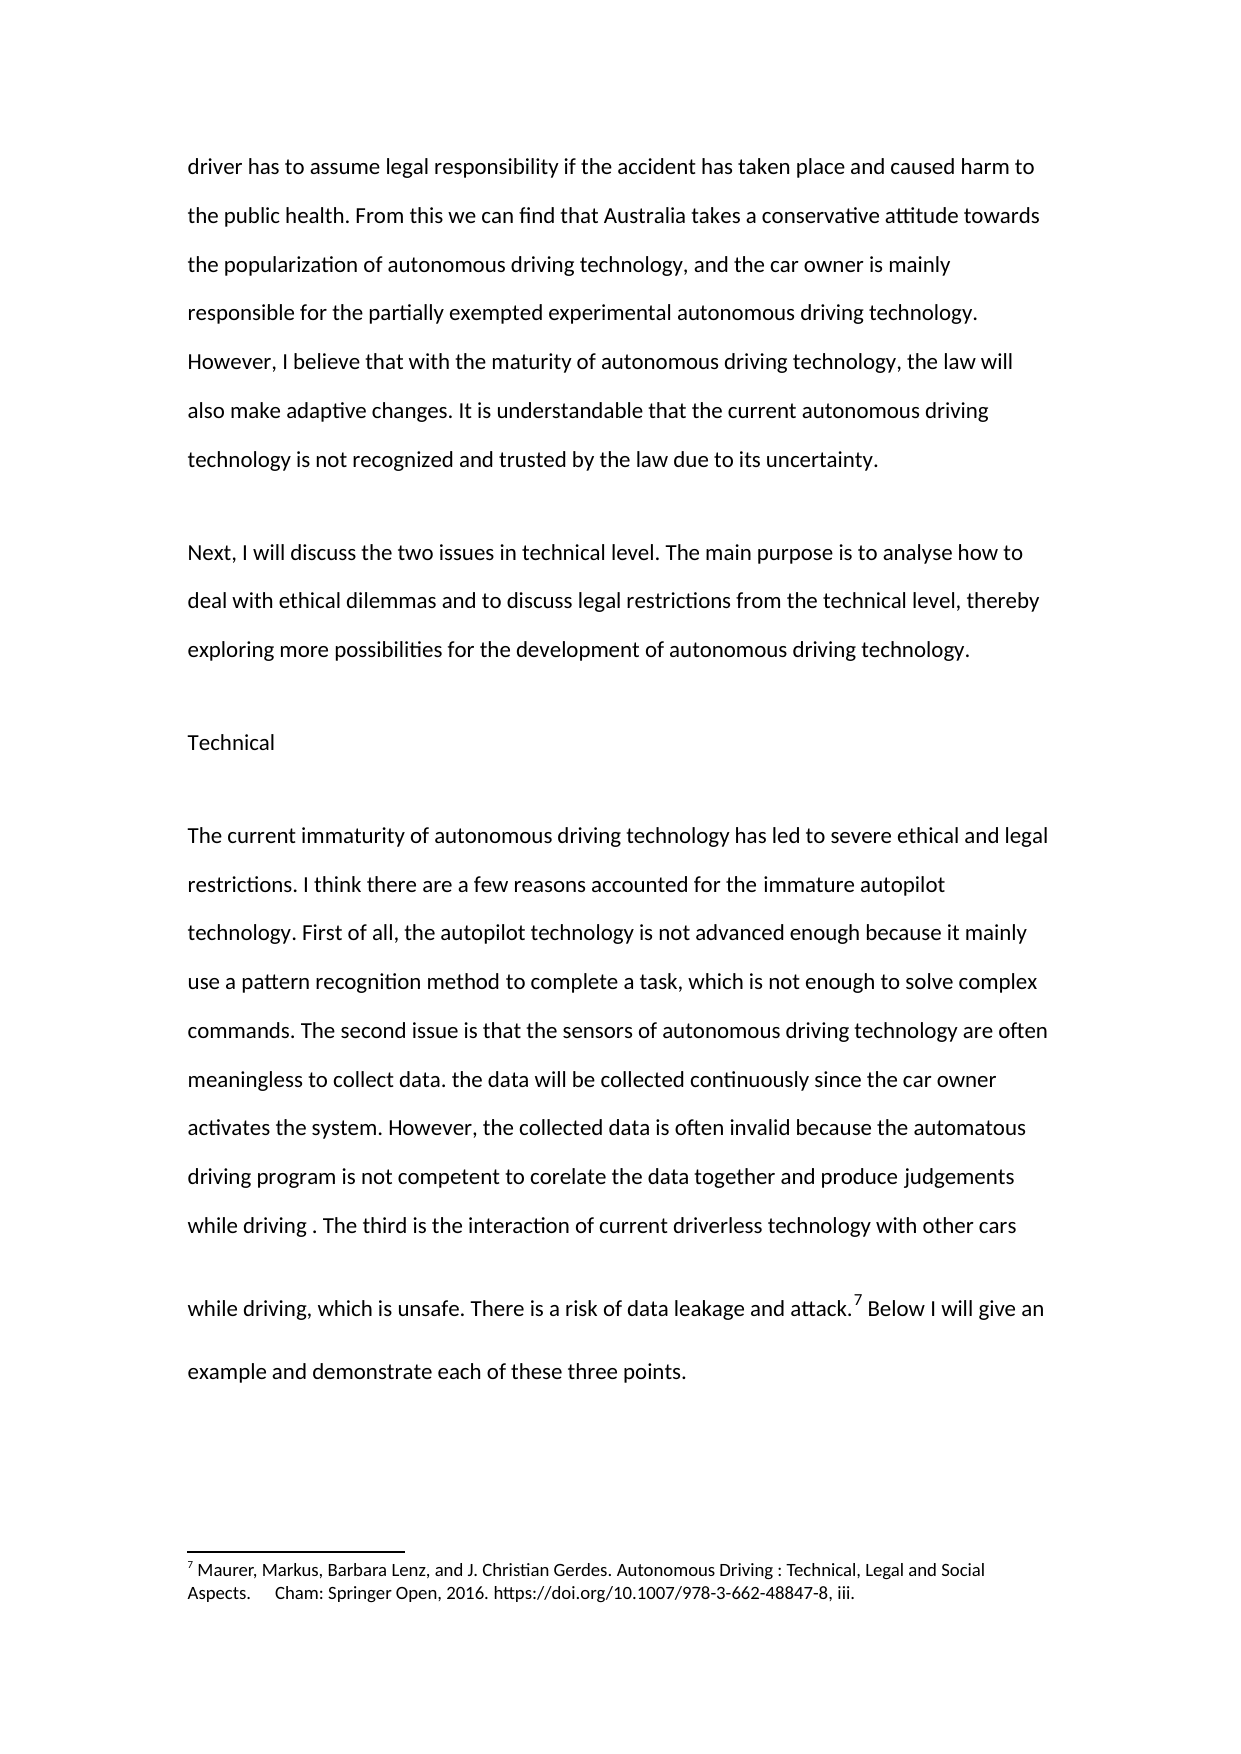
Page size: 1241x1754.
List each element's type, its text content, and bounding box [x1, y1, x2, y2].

text Next, I will discuss the two issues in technical level. The main purpose is to analyse how to deal with ethical dilemmas and to discuss legal restrictions from the technical level, thereby exploring more possibilities for the development of autonomous driving technology. [187, 535, 1053, 665]
text Technical [187, 726, 1053, 758]
text The current immaturity of autonomous driving technology has led to severe ethical and legal restrictions. I think there are a few reasons accounted for the immature autopilot technology. First of all, the autopilot technology is not advanced enough because it mainly use a pattern recognition method to complete a task, which is not enough to solve complex commands. The second issue is that the sensors of autonomous driving technology are often meaningless to collect data. the data will be collected continuously since the car owner activates the system. However, the collected data is often invalid because the automatous driving program is not competent to corelate the data together and produce judgements while driving . The third is the interaction of current driverless technology with other cars while driving, which is unsafe. There is a risk of data leakage and attack. Below I will give an example and demonstrate each of these three points. [187, 819, 1053, 1387]
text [187, 150, 1053, 475]
